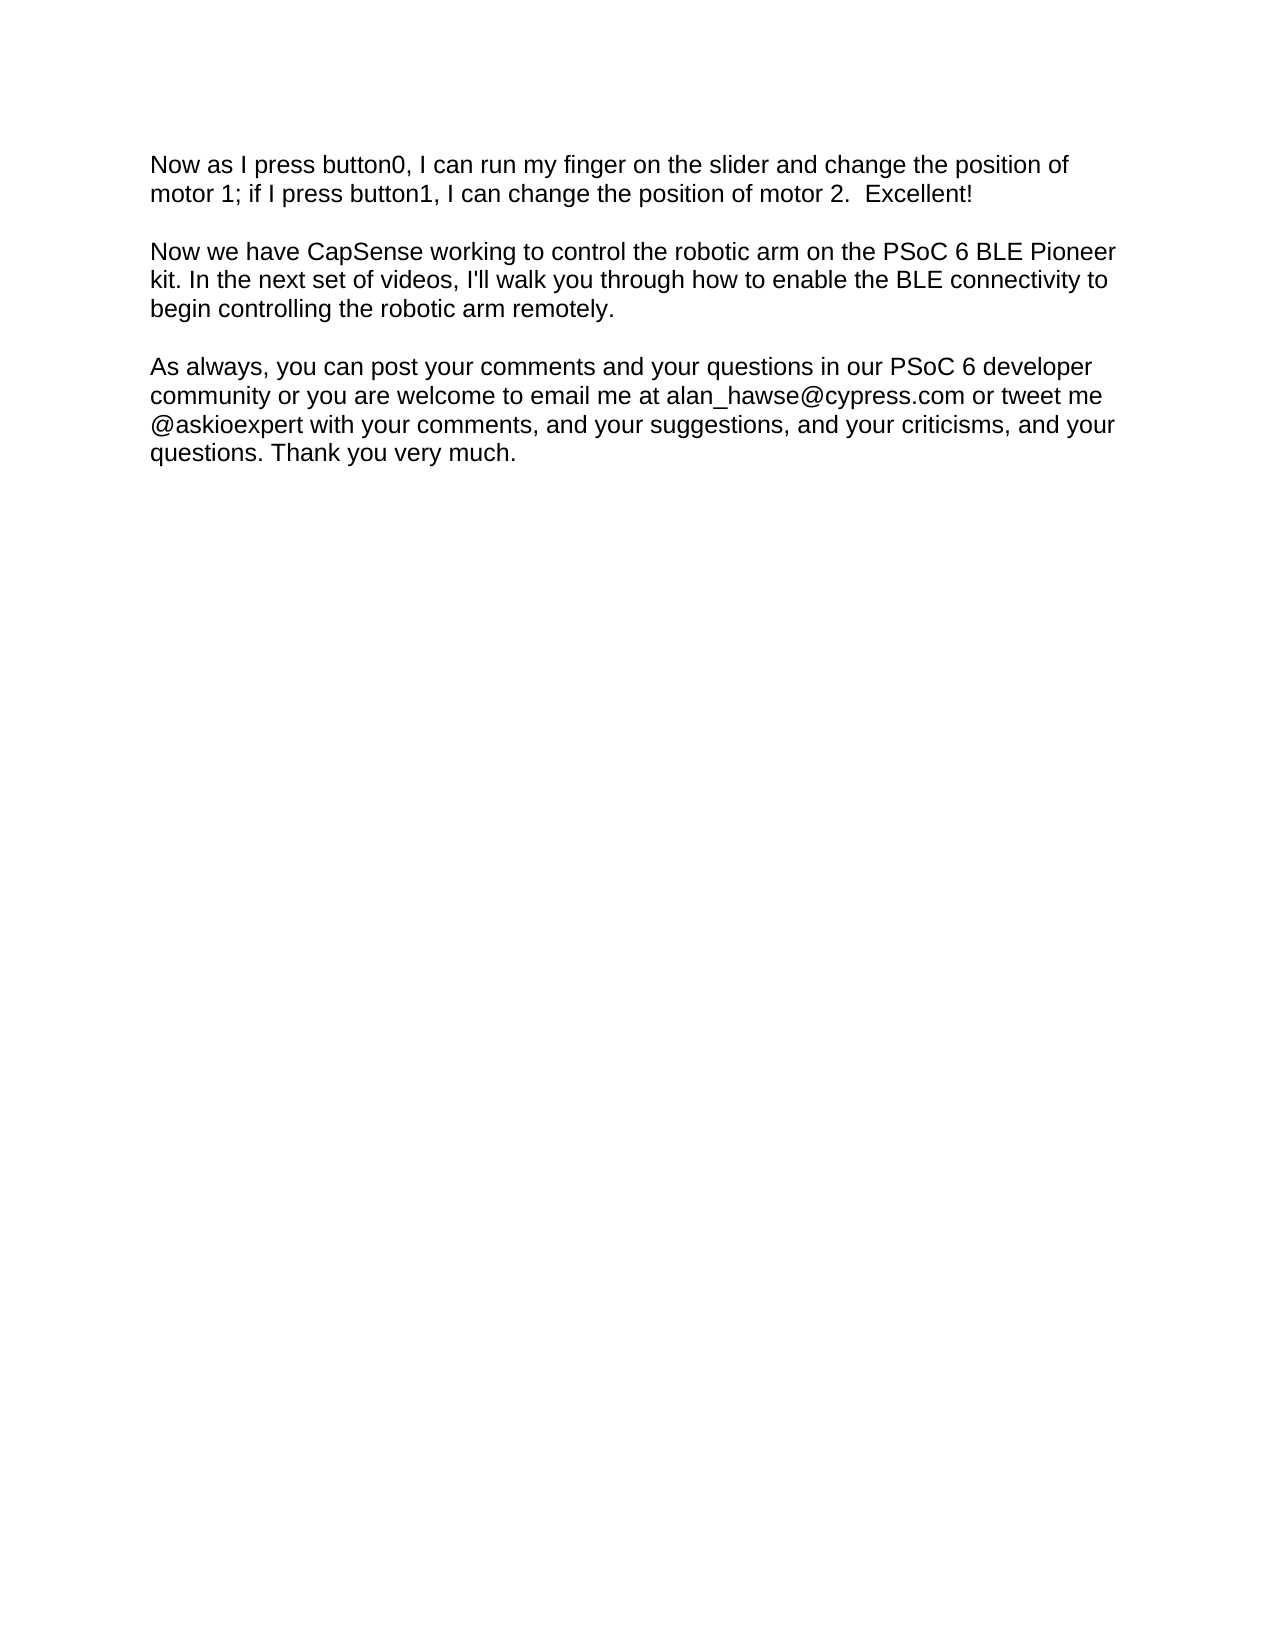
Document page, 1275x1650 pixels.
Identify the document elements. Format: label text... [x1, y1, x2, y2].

text As always, you can post your comments and your questions in our PSoC 6 developer community or you are welcome to email me at alan_hawse@cypress.com or tweet me @askioexpert with your comments, and your suggestions, and your criticisms, and your questions. Thank you very much. [150, 352, 1125, 467]
text Now we have CapSense working to control the robotic arm on the PSoC 6 BLE Pioneer kit. In the next set of videos, I'll walk you through how to enable the BLE connectivity to begin controlling the robotic arm remotely. [150, 237, 1125, 323]
text Now as I press button0, I can run my finger on the slider and change the position of motor 1; if I press button1, I can change the position of motor 2. Excellent! [150, 150, 1125, 207]
